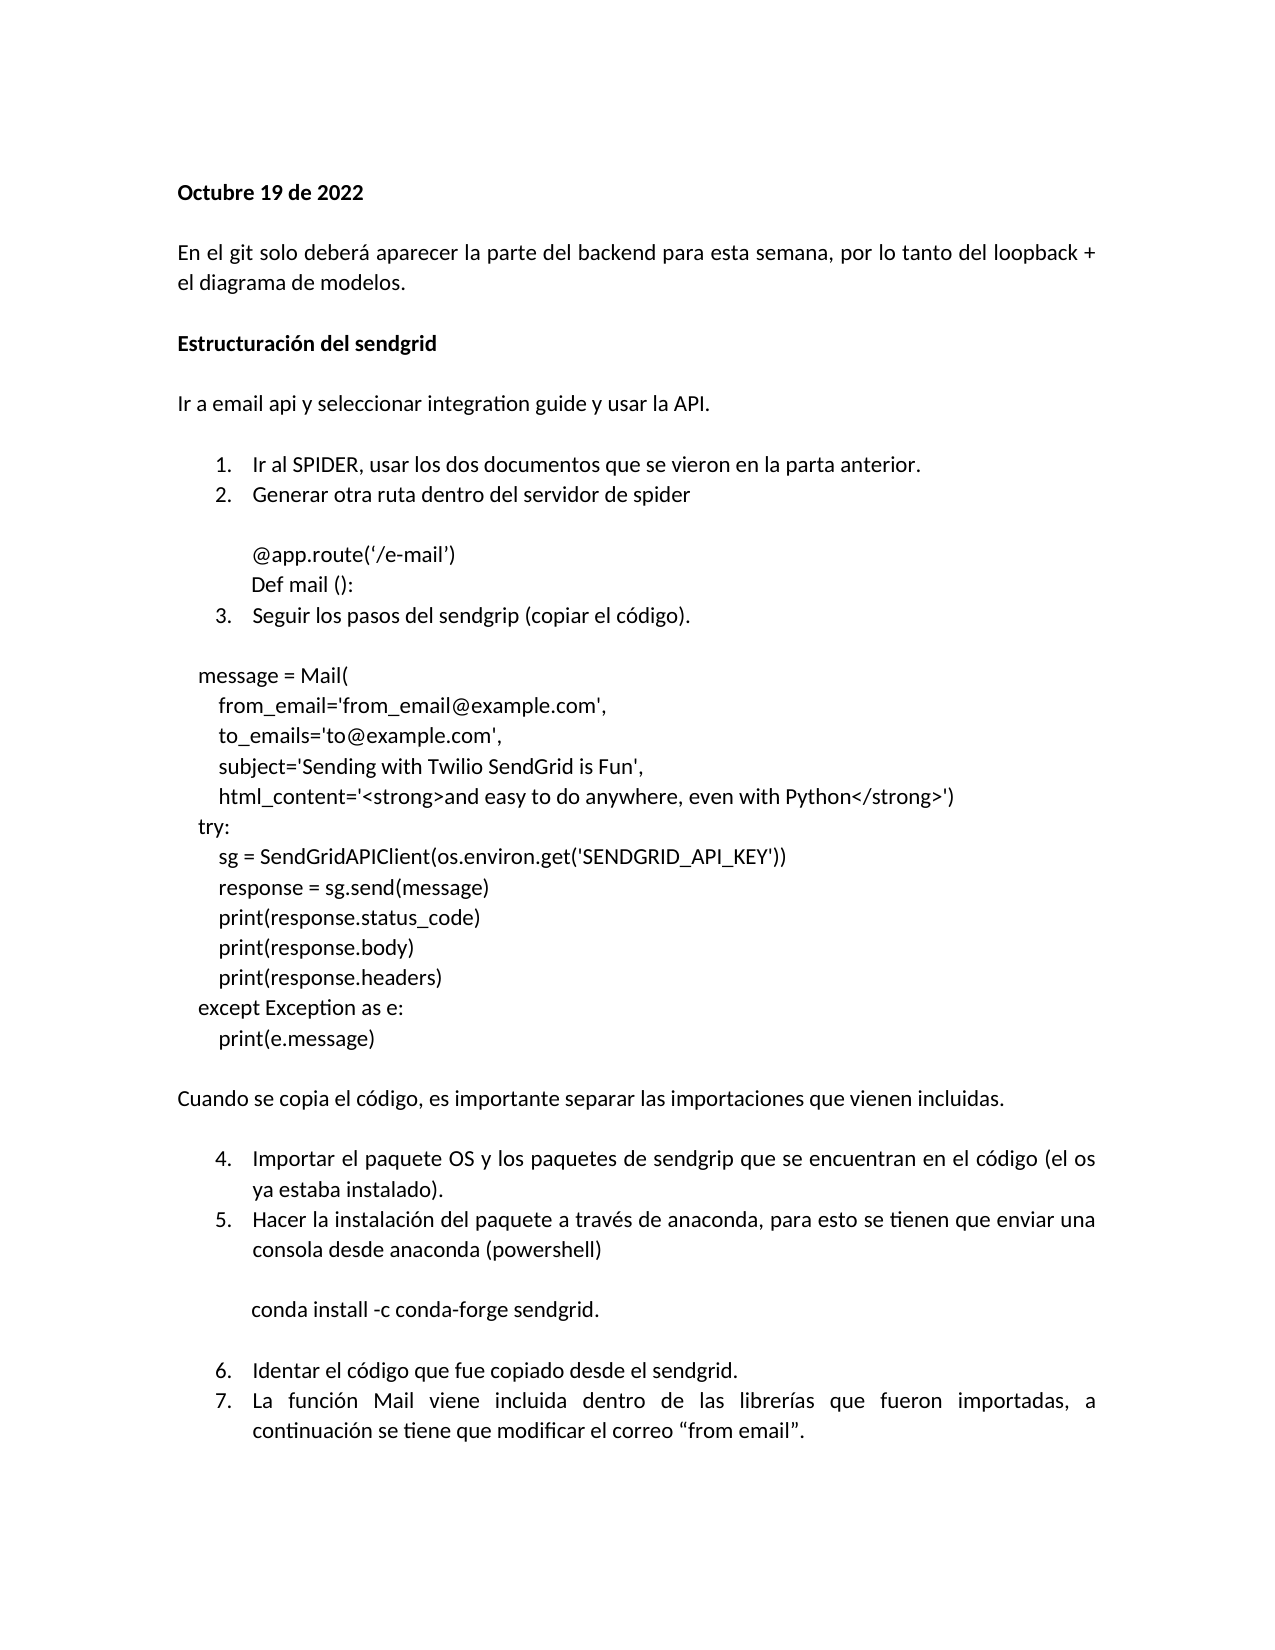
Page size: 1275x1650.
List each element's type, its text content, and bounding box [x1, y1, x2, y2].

text En el git solo deberá aparecer la parte del backend para esta semana, por lo tanto del loopback + el diagrama de modelos. [177, 238, 1098, 296]
list Ir al SPIDER, usar los dos documentos que se vieron en la parta anterior. [215, 450, 1098, 478]
text Ir a email api y seleccionar integration guide y usar la API. [177, 389, 1098, 417]
text print(e.message) [177, 1024, 1098, 1052]
text Octubre 19 de 2022 [177, 178, 1098, 206]
text message = Mail( [177, 661, 1098, 689]
list La función Mail viene incluida dentro de las librerías que fueron importadas, a continuación se tiene que modificar el correo “from email”. [215, 1386, 1098, 1444]
text from_email='from_email@example.com', [177, 691, 1098, 719]
list Identar el código que fue copiado desde el sendgrid. [215, 1356, 1098, 1384]
text subject='Sending with Twilio SendGrid is Fun', [177, 752, 1098, 780]
text sg = SendGridAPIClient(os.environ.get('SENDGRID_API_KEY')) [177, 842, 1098, 870]
text except Exception as e: [177, 993, 1098, 1021]
text html_content='<strong>and easy to do anywhere, even with Python</strong>') [177, 782, 1098, 810]
text response = sg.send(message) [177, 873, 1098, 901]
text Cuando se copia el código, es importante separar las importaciones que vienen incluidas. [177, 1084, 1098, 1112]
text print(response.headers) [177, 963, 1098, 991]
text print(response.status_code) [177, 903, 1098, 931]
list Hacer la instalación del paquete a través de anaconda, para esto se tienen que enviar una consola desde anaconda (powershell) [215, 1205, 1098, 1263]
text Estructuración del sendgrid [177, 329, 1098, 357]
text try: [177, 812, 1098, 840]
list Seguir los pasos del sendgrip (copiar el código). [215, 601, 1098, 629]
text Def mail (): [251, 571, 1098, 598]
text conda install -c conda-forge sendgrid. [251, 1296, 1098, 1323]
text @app.route(‘/e-mail’) [251, 540, 1098, 568]
text print(response.body) [177, 933, 1098, 961]
list Generar otra ruta dentro del servidor de spider [215, 480, 1098, 508]
text to_emails='to@example.com', [177, 722, 1098, 749]
list Importar el paquete OS y los paquetes de sendgrip que se encuentran en el código (el os ya estaba instalado). [215, 1144, 1098, 1203]
